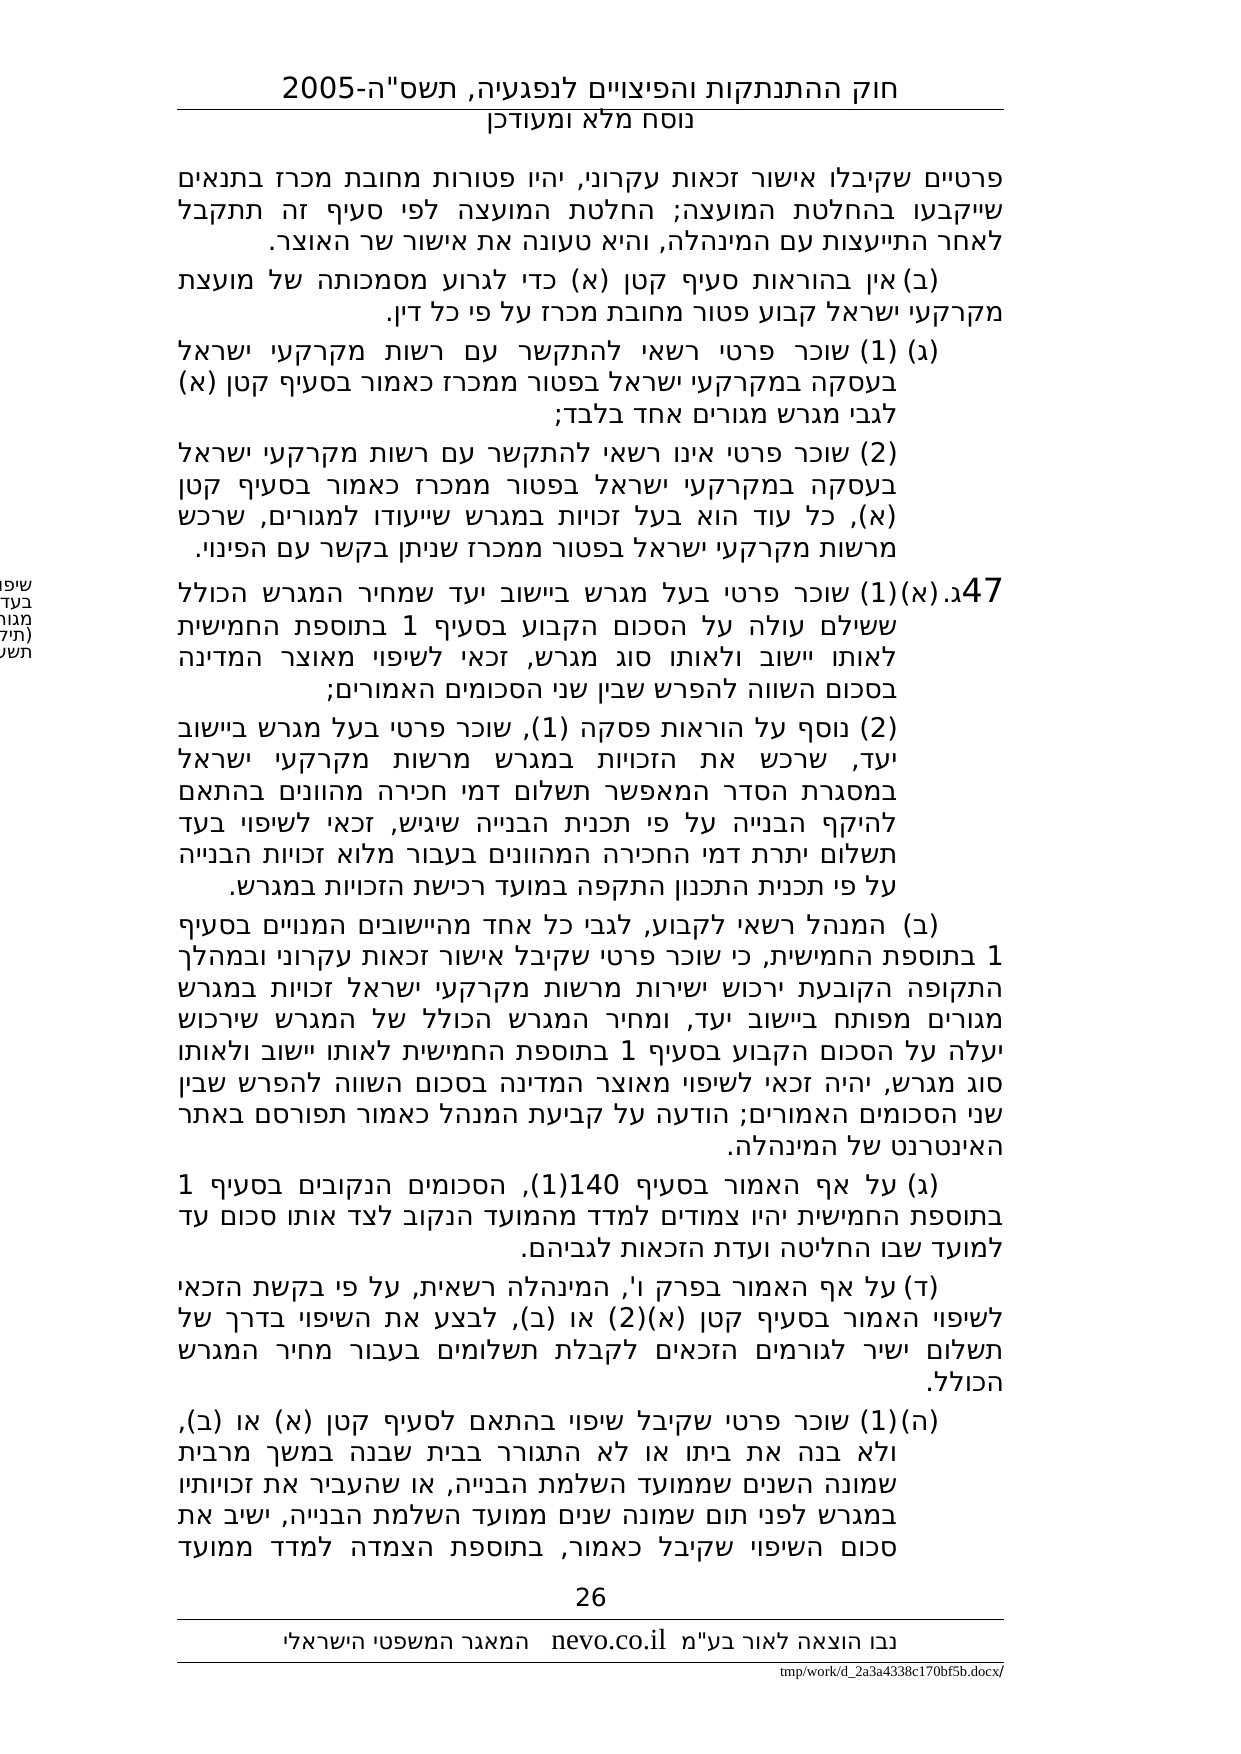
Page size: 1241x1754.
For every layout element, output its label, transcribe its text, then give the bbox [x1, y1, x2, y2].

text (ב) אין בהוראות סעיף קטן (א) כדי לגרוע מסמכותה של מועצת מקרקעי ישראל קבוע פטור מחובת מכרז על פי כל דין. [177, 264, 1004, 328]
text (2) שוכר פרטי אינו רשאי להתקשר עם רשות מקרקעי ישראל בעסקה במקרקעי ישראל בפטור ממכרז כאמור בסעיף קטן (א), כל עוד הוא בעל זכויות במגרש שייעודו למגורים, שרכש מרשות מקרקעי ישראל בפטור ממכרז שניתן בקשר עם הפינוי. [177, 437, 898, 564]
text (ג) על אף האמור בסעיף 140(1), הסכומים הנקובים בסעיף 1 בתוספת החמישית יהיו צמודים למדד מהמועד הנקוב לצד אותו סכום עד למועד שבו החליטה ועדת הזכאות לגביהם. [177, 1169, 1004, 1264]
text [177, 1405, 1004, 1563]
text 47ג. (א) (1) שוכר פרטי בעל מגרש ביישוב יעד שמחיר המגרש הכולל ששילם עולה על הסכום הקבוע בסעיף 1 בתוספת החמישית לאותו יישוב ולאותו סוג מגרש, זכאי לשיפוי מאוצר המדינה בסכום השווה להפרש שבין שני הסכומים האמורים; [177, 571, 1004, 705]
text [177, 162, 1004, 257]
text (ב) המנהל רשאי לקבוע, לגבי כל אחד מהיישובים המנויים בסעיף 1 בתוספת החמישית, כי שוכר פרטי שקיבל אישור זכאות עקרוני ובמהלך התקופה הקובעת ירכוש ישירות מרשות מקרקעי ישראל זכויות במגרש מגורים מפותח ביישוב יעד, ומחיר המגרש הכולל של המגרש שירכוש יעלה על הסכום הקבוע בסעיף 1 בתוספת החמישית לאותו יישוב ולאותו סוג מגרש, יהיה זכאי לשיפוי מאוצר המדינה בסכום השווה להפרש שבין שני הסכומים האמורים; הודעה על קביעת המנהל כאמור תפורסם באתר האינטרנט של המינהלה. [177, 909, 1004, 1162]
text (2) נוסף על הוראות פסקה (1), שוכר פרטי בעל מגרש ביישוב יעד, שרכש את הזכויות במגרש מרשות מקרקעי ישראל במסגרת הסדר המאפשר תשלום דמי חכירה מהוונים בהתאם להיקף הבנייה על פי תכנית הבנייה שיגיש, זכאי לשיפוי בעד תשלום יתרת דמי החכירה המהוונים בעבור מלוא זכויות הבנייה על פי תכנית התכנון התקפה במועד רכישת הזכויות במגרש. [177, 712, 898, 902]
text (ד) על אף האמור בפרק ו', המינהלה רשאית, על פי בקשת הזכאי לשיפוי האמור בסעיף קטן (א)(2) או (ב), לבצע את השיפוי בדרך של תשלום ישיר לגורמים הזכאים לקבלת תשלומים בעבור מחיר המגרש הכולל. [177, 1271, 1004, 1397]
text (ג) (1) שוכר פרטי רשאי להתקשר עם רשות מקרקעי ישראל בעסקה במקרקעי ישראל בפטור ממכרז כאמור בסעיף קטן (א) לגבי מגרש מגורים אחד בלבד; [177, 335, 1004, 430]
